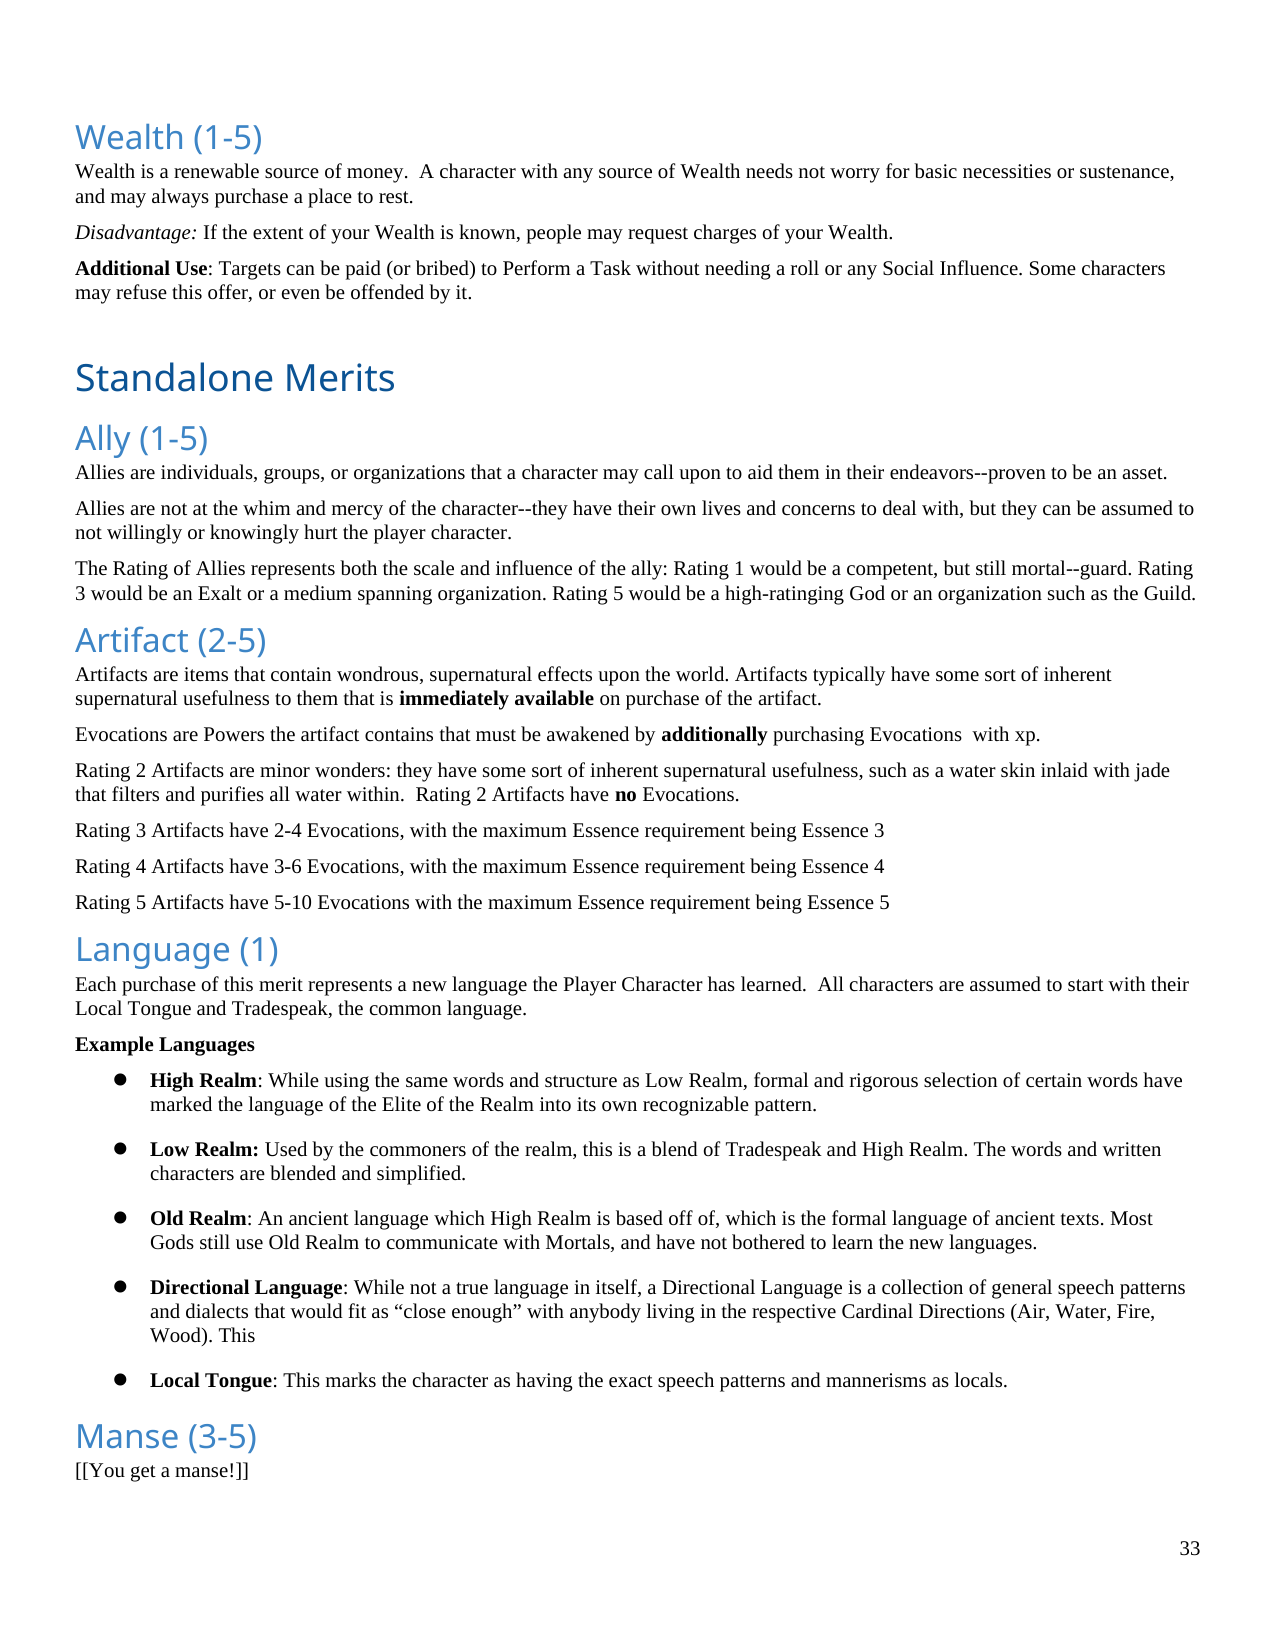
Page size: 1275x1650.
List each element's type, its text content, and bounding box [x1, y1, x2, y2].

text Rating 4 Artifacts have 3-6 Evocations, with the maximum Essence requirement being Essence 4 [75, 854, 1200, 878]
list Local Tongue: This marks the character as having the exact speech patterns and mannerisms as locals. [112, 1368, 1200, 1392]
text Evocations are Powers the artifact contains that must be awakened by additionally purchasing Evocations with xp. [75, 722, 1200, 746]
text [[You get a manse!]] [75, 1458, 1200, 1482]
text The Rating of Allies represents both the scale and influence of the ally: Rating 1 would be a competent, but still mortal--guard. Rating 3 would be an Exalt or a medium spanning organization. Rating 5 would be a high-ratinging God or an organization such as the Guild. [75, 556, 1200, 604]
list High Realm: While using the same words and structure as Low Realm, formal and rigorous selection of certain words have marked the language of the Elite of the Realm into its own recognizable pattern. [112, 1068, 1200, 1116]
text Each purchase of this merit represents a new language the Player Character has learned. All characters are assumed to start with their Local Tongue and Tradespeak, the common language. [75, 972, 1200, 1020]
subtitle Wealth (1-5) [75, 114, 1200, 159]
text Rating 5 Artifacts have 5-10 Evocations with the maximum Essence requirement being Essence 5 [75, 890, 1200, 914]
text Disadvantage: If the extent of your Wealth is known, people may request charges of your Wealth. [75, 219, 1200, 244]
text Allies are individuals, groups, or organizations that a character may call upon to aid them in their endeavors--proven to be an asset. [75, 460, 1200, 484]
text Additional Use: Targets can be paid (or bribed) to Perform a Task without needing a roll or any Social Influence. Some characters may refuse this offer, or even be offended by it. [75, 256, 1200, 304]
text Allies are not at the whim and mercy of the character--they have their own lives and concerns to deal with, but they can be assumed to not willingly or knowingly hurt the player character. [75, 496, 1200, 544]
text Artifacts are items that contain wondrous, supernatural effects upon the world. Artifacts typically have some sort of inherent supernatural usefulness to them that is immediately available on purchase of the artifact. [75, 662, 1200, 710]
list Directional Language: While not a true language in itself, a Directional Language is a collection of general speech patterns and dialects that would fit as “close enough” with anybody living in the respective Cardinal Directions (Air, Water, Fire, Wood). This [112, 1275, 1200, 1347]
text Rating 3 Artifacts have 2-4 Evocations, with the maximum Essence requirement being Essence 3 [75, 818, 1200, 842]
text Example Languages [75, 1032, 1200, 1056]
list Low Realm: Used by the commoners of the realm, this is a blend of Tradespeak and High Realm. The words and written characters are blended and simplified. [112, 1137, 1200, 1185]
subtitle Language (1) [75, 926, 1200, 972]
text Wealth is a renewable source of money. A character with any source of Wealth needs not worry for basic necessities or sustenance, and may always purchase a place to rest. [75, 159, 1200, 208]
list Old Realm: An ancient language which High Realm is based off of, which is the formal language of ancient texts. Most Gods still use Old Realm to communicate with Mortals, and have not bothered to learn the new languages. [112, 1206, 1200, 1254]
subtitle Artifact (2-5) [75, 616, 1200, 662]
subtitle Manse (3-5) [75, 1413, 1200, 1458]
subtitle Standalone Merits [75, 352, 1200, 403]
text Rating 2 Artifacts are minor wonders: they have some sort of inherent supernatural usefulness, such as a water skin inlaid with jade that filters and purifies all water within. Rating 2 Artifacts have no Evocations. [75, 758, 1200, 806]
subtitle Ally (1-5) [75, 415, 1200, 460]
